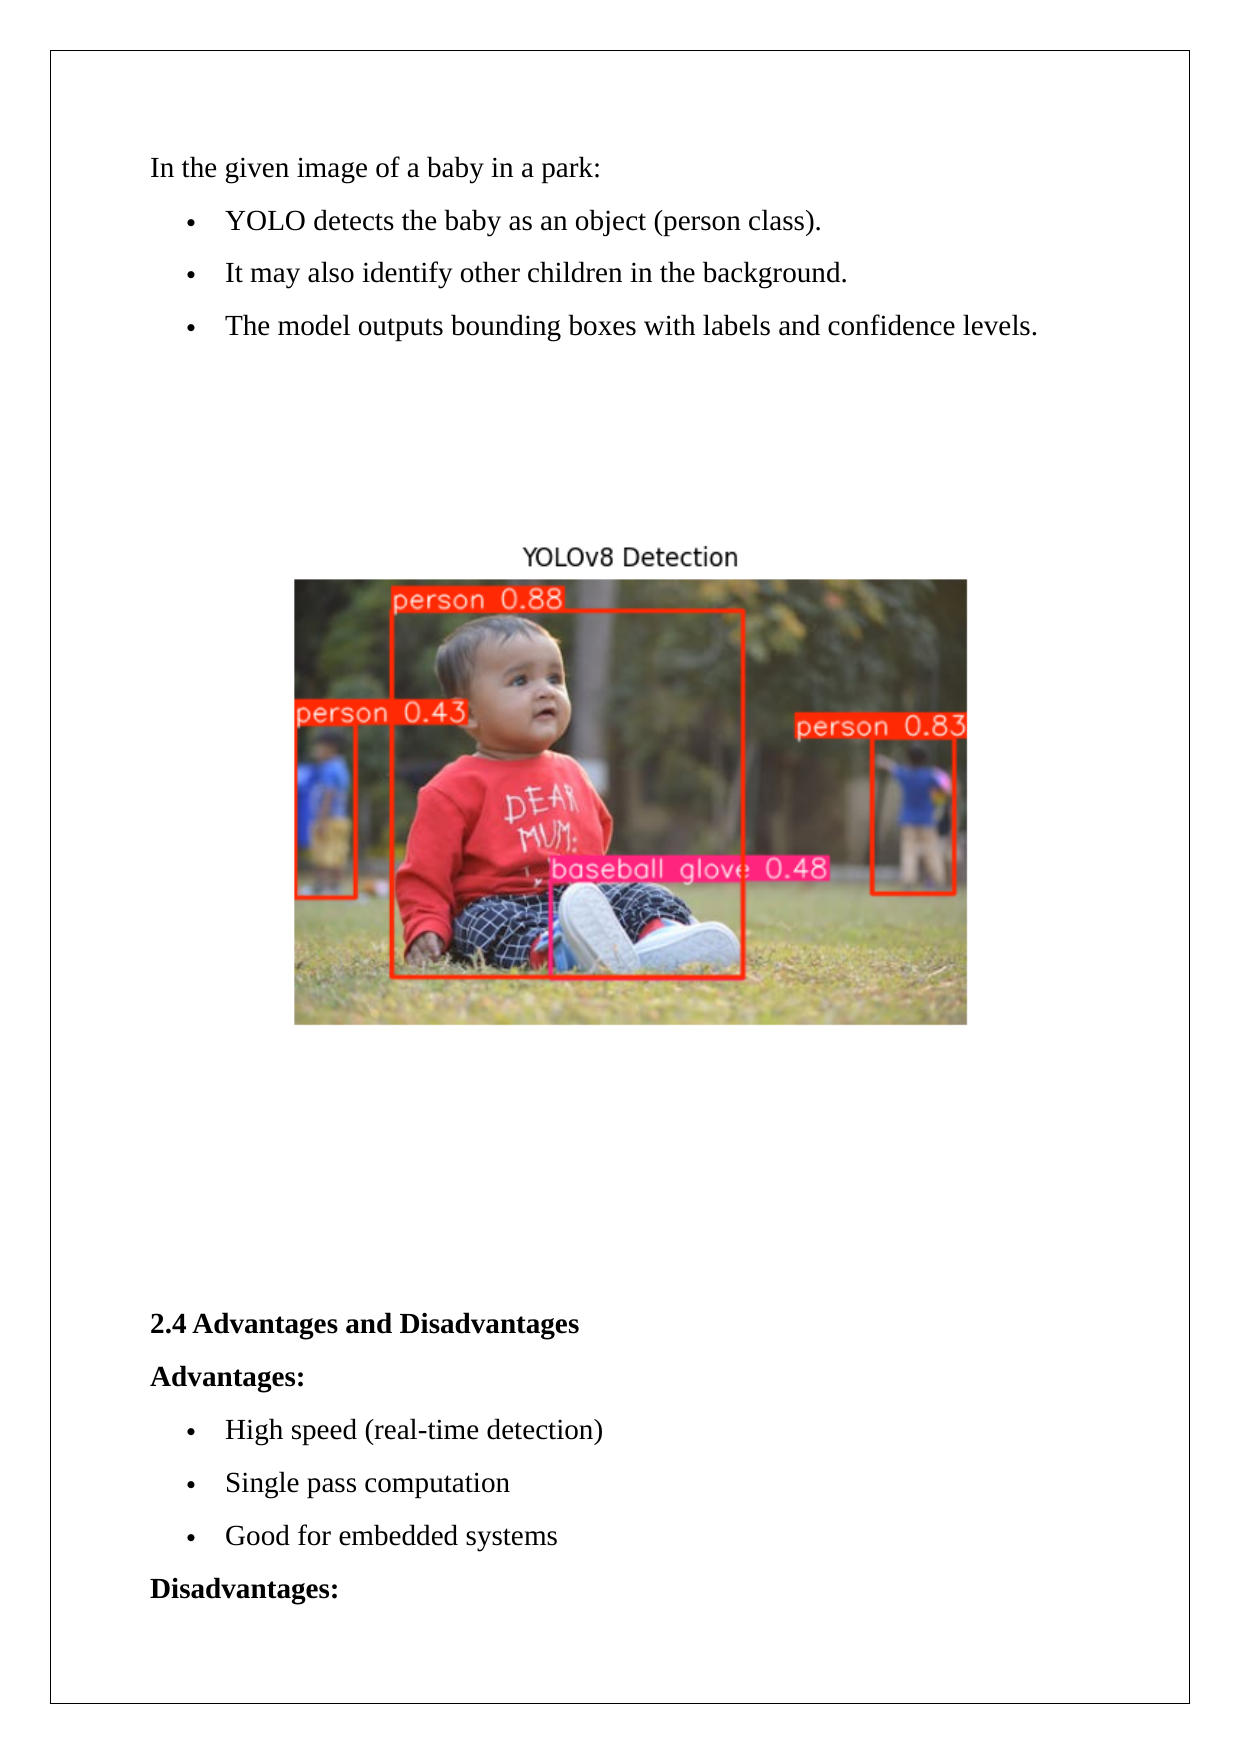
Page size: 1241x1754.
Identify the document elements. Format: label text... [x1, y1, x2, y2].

picture [186, 364, 1054, 1232]
text Advantages: [150, 1359, 1090, 1393]
list High speed (real-time detection) [187, 1412, 1090, 1446]
list Single pass computation [187, 1465, 1090, 1499]
list It may also identify other children in the background. [187, 256, 1090, 289]
list The model outputs bounding boxes with labels and confidence levels. [187, 308, 1090, 342]
text In the given image of a baby in a park: [150, 150, 1090, 183]
list Good for embedded systems [187, 1518, 1090, 1551]
text 2.4 Advantages and Disadvantages [150, 1307, 1090, 1340]
list YOLO detects the baby as an object (person class). [187, 203, 1090, 236]
text Disadvantages: [150, 1571, 1090, 1604]
